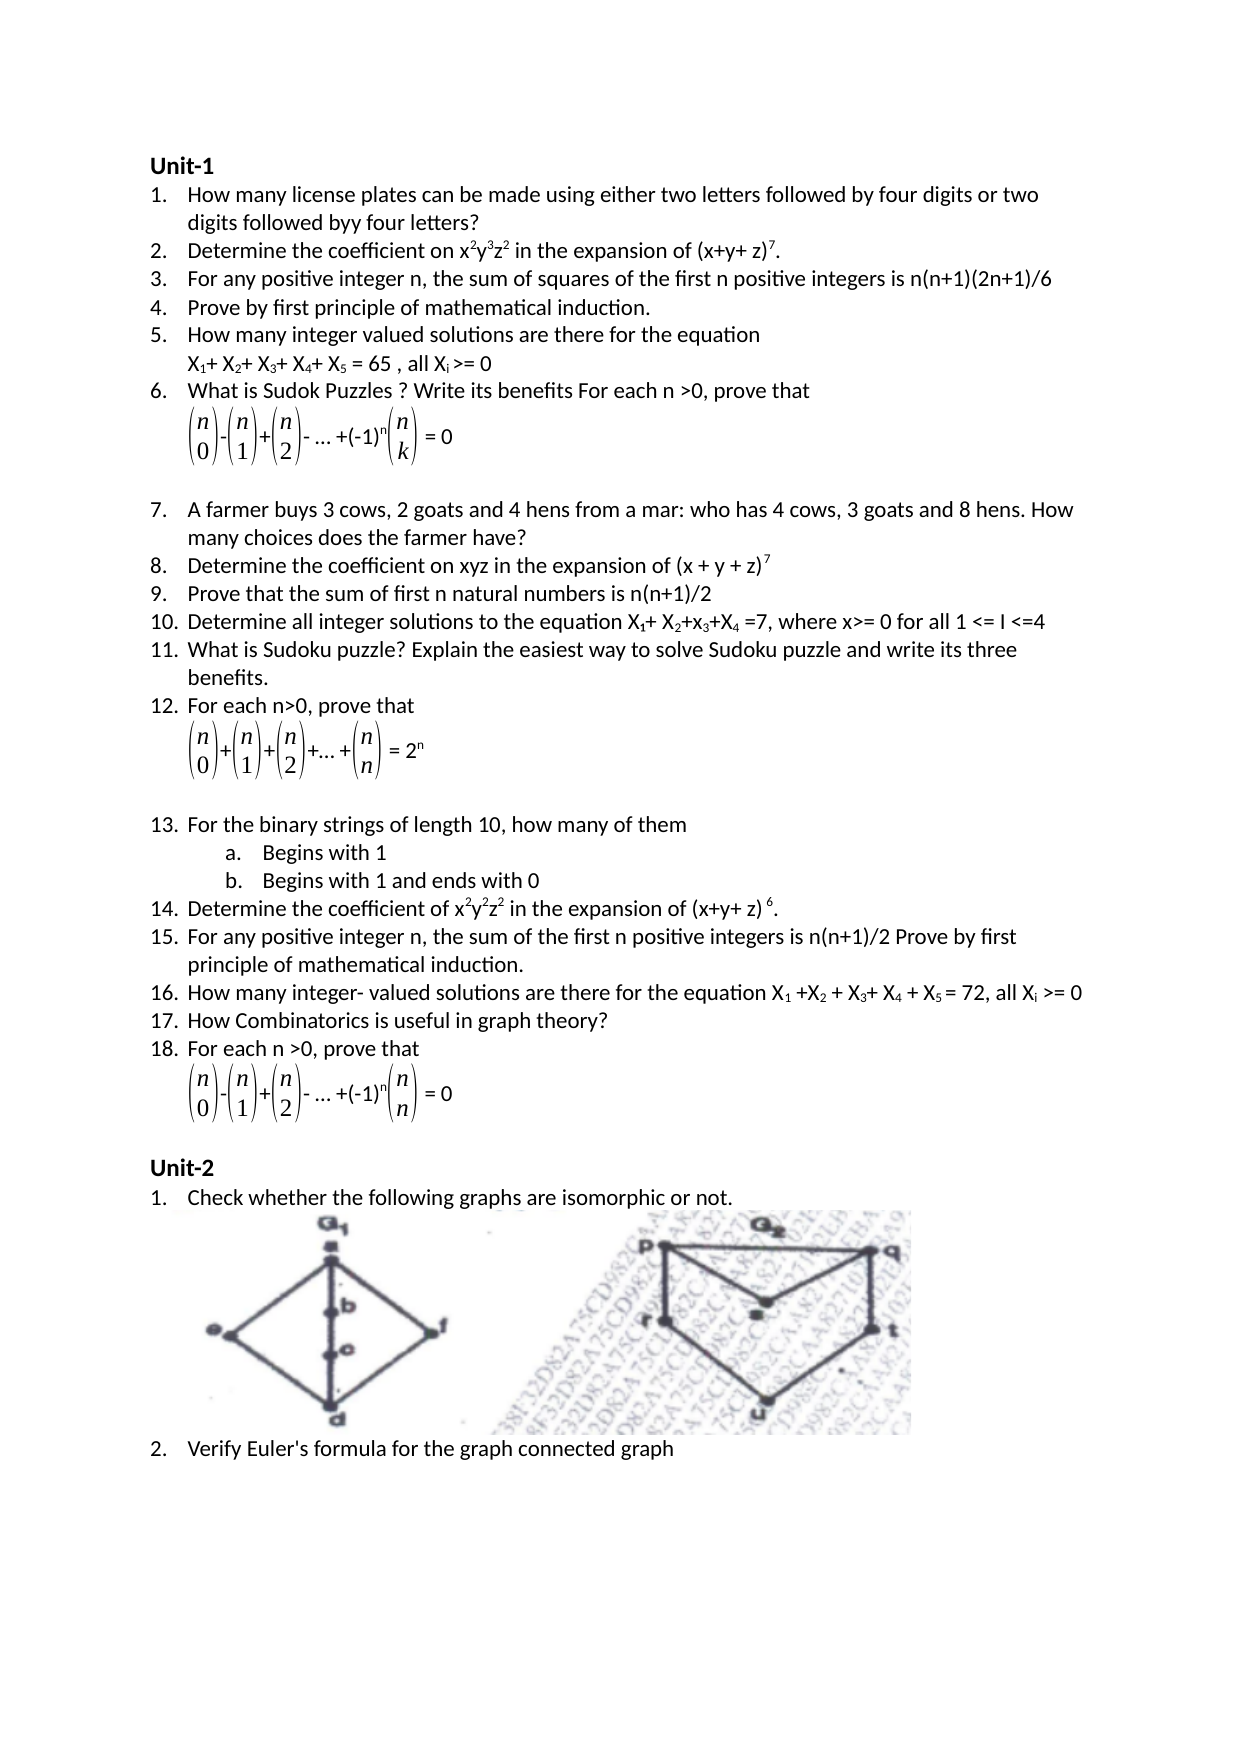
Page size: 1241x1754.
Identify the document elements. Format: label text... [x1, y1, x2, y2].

list How many integer- valued solutions are there for the equation X1 +X2 + X3+ X4 + X5 = 72, all Xi >= 0 [150, 978, 1090, 1006]
list For any positive integer n, the sum of the first n positive integers is n(n+1)/2 Prove by first principle of mathematical induction. [150, 922, 1090, 978]
list Begins with 1 and ends with 0 [225, 866, 1090, 894]
list For each n>0, prove that [150, 691, 1090, 719]
list How Combinatorics is useful in graph theory? [150, 1006, 1090, 1034]
text -+- … +(-1)n = 0 [187, 405, 1090, 467]
text Unit-1 [150, 150, 1090, 181]
list For the binary strings of length 10, how many of them [150, 810, 1090, 838]
text +++… + = 2n [187, 719, 1090, 782]
text -+- … +(-1)n = 0 [187, 1062, 1090, 1124]
list A farmer buys 3 cows, 2 goats and 4 hens from a mar: who has 4 cows, 3 goats and 8 hens. How many choices does the farmer have? [150, 495, 1090, 551]
list Prove that the sum of first n natural numbers is n(n+1)/2 [150, 579, 1090, 607]
picture [150, 1210, 912, 1435]
list Verify Euler's formula for the graph connected graph [150, 1434, 1090, 1462]
list Determine all integer solutions to the equation X₁+ X2+x3+X4 =7, where x>= 0 for all 1 <= I <=4 [150, 607, 1090, 635]
list For each n >0, prove that [150, 1034, 1090, 1062]
list Prove by first principle of mathematical induction. [150, 293, 1090, 321]
list How many integer valued solutions are there for the equation [150, 321, 1090, 349]
list What is Sudoku puzzle? Explain the easiest way to solve Sudoku puzzle and write its three benefits. [150, 635, 1090, 691]
text Unit-2 [150, 1152, 1090, 1183]
text X1+ X2+ X3+ X4+ X5 = 65 , all Xi >= 0 [187, 349, 1090, 377]
list Determine the coefficient on xyz in the expansion of (x + y + z)7 [150, 551, 1090, 579]
list What is Sudok Puzzles ? Write its benefits For each n >0, prove that [150, 377, 1090, 405]
list For any positive integer n, the sum of squares of the first n positive integers is n(n+1)(2n+1)/6 [150, 264, 1090, 293]
list Check whether the following graphs are isomorphic or not. [150, 1183, 1090, 1211]
list Determine the coefficient on x2y3z2 in the expansion of (x+y+ z)7. [150, 237, 1090, 264]
list Determine the coefficient of x2y2z2 in the expansion of (x+y+ z) 6. [150, 894, 1090, 922]
list How many license plates can be made using either two letters followed by four digits or two digits followed byy four letters? [150, 181, 1090, 237]
list Begins with 1 [225, 838, 1090, 866]
